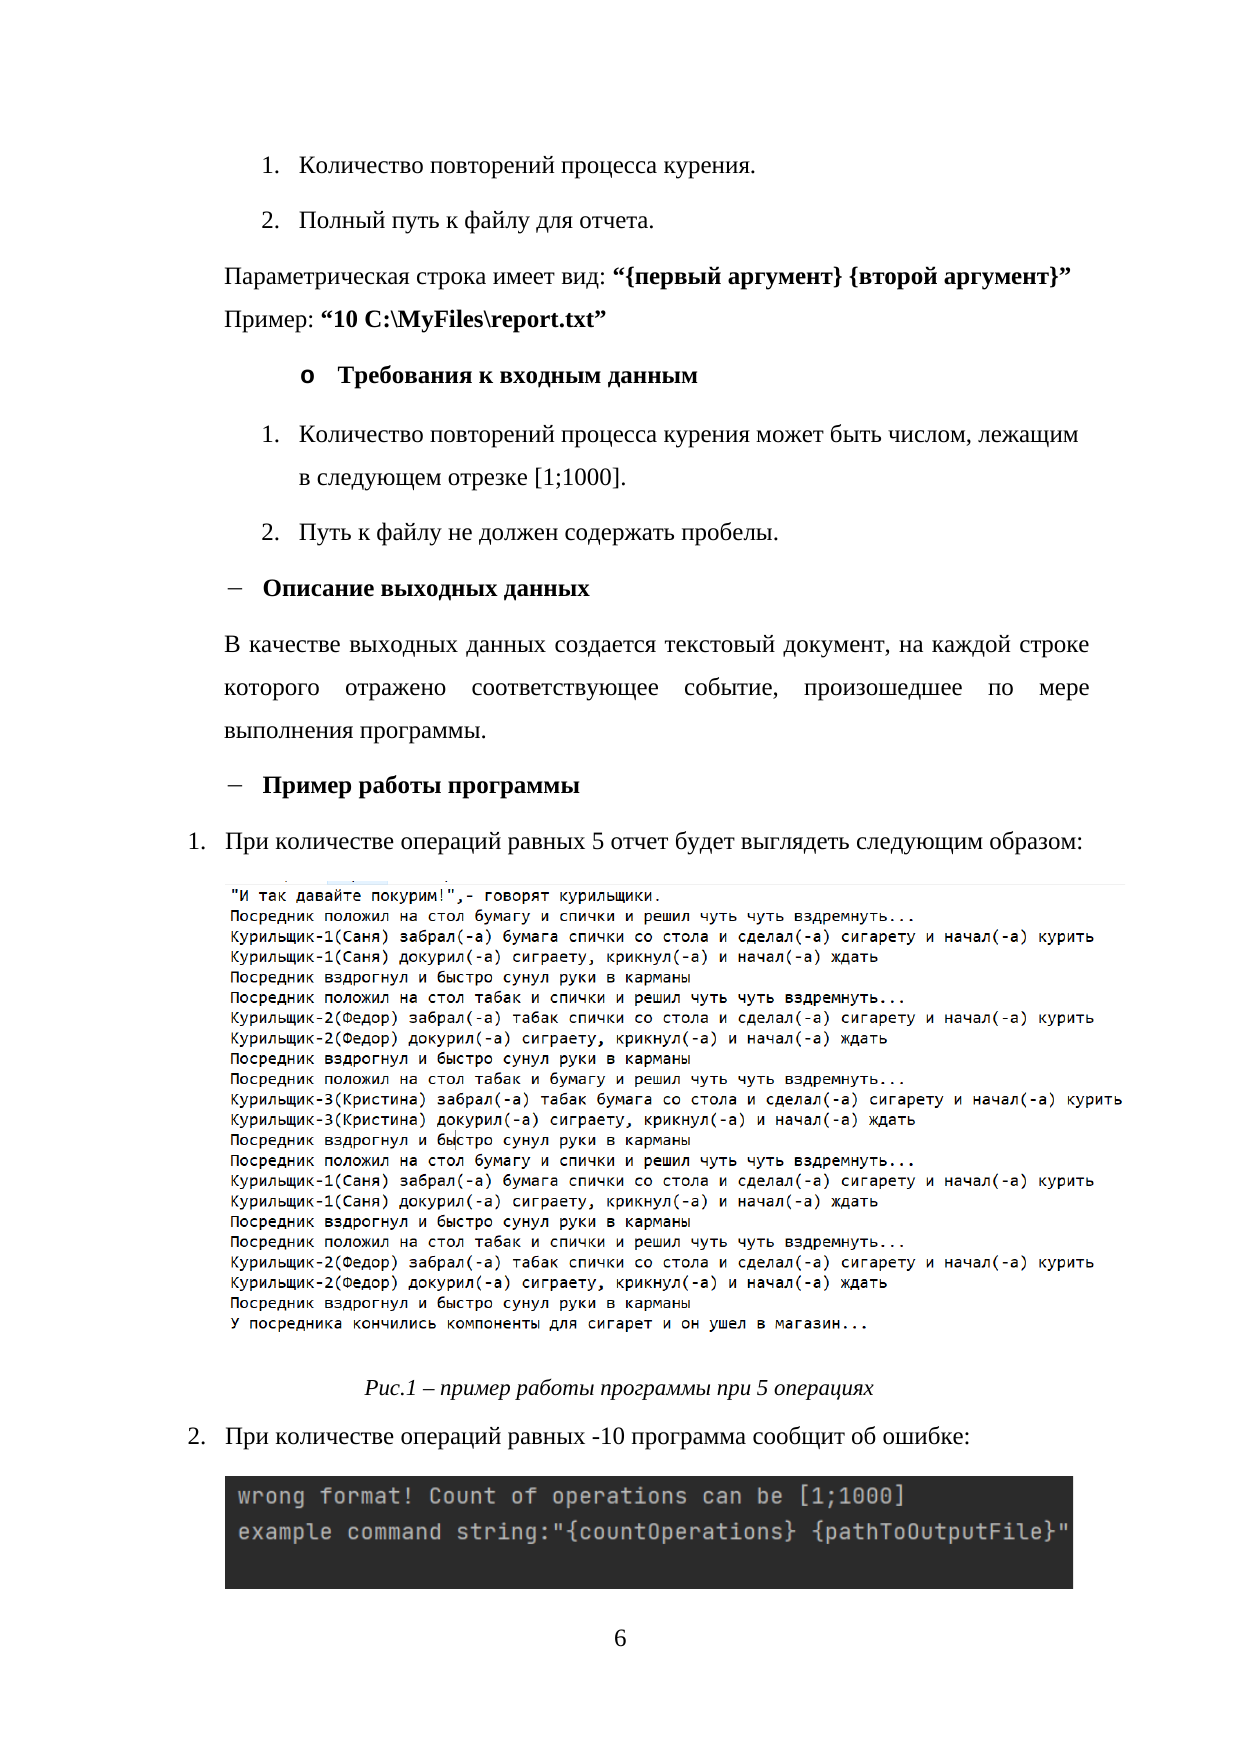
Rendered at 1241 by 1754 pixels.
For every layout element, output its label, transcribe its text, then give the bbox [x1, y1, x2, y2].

picture [225, 881, 1125, 1347]
list Описание выходных данных [225, 573, 1090, 602]
list Количество повторений процесса курения. [261, 150, 1090, 179]
list Требования к входным данным [300, 360, 1090, 391]
list Количество повторений процесса курения может быть числом, лежащим в следующем отрезке [1;1000]. [261, 419, 1090, 491]
text В качестве выходных данных создается текстовый документ, на каждой строке которого отражено соответствующее событие, произошедшее по мере выполнения программы. [224, 629, 1090, 744]
list Пример работы программы [225, 771, 1090, 799]
list При количестве операций равных -10 программа сообщит об ошибке: [187, 1421, 1090, 1450]
text Параметрическая строка имеет вид: “{первый аргумент} {второй аргумент}” Пример: “10 C:\MyFiles\report.txt” [224, 261, 1090, 333]
text Рис.1 – пример работы программы при 5 операциях [150, 1374, 1090, 1400]
picture [225, 1476, 1074, 1589]
list При количестве операций равных 5 отчет будет выглядеть следующим образом: [187, 826, 1090, 855]
list Полный путь к файлу для отчета. [261, 206, 1090, 234]
list Путь к файлу не должен содержать пробелы. [261, 517, 1090, 546]
